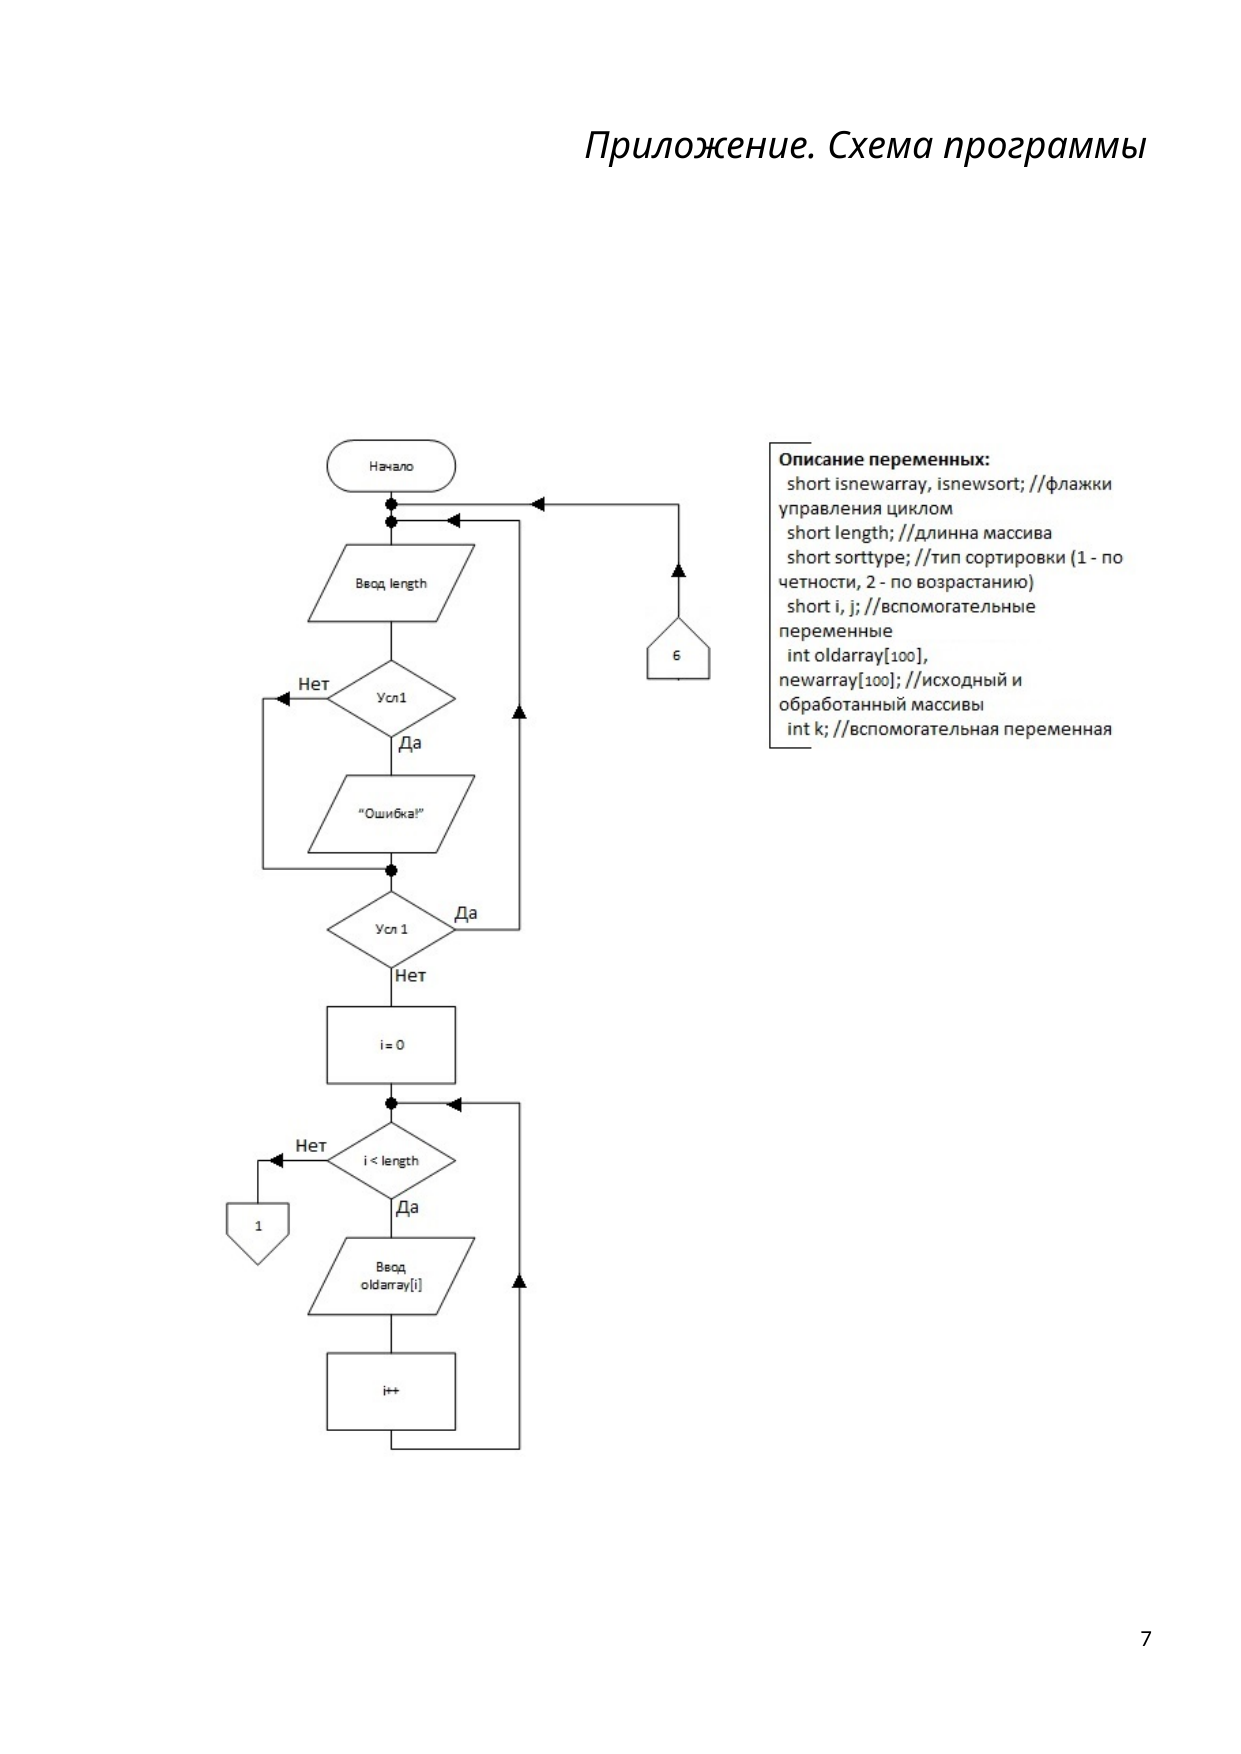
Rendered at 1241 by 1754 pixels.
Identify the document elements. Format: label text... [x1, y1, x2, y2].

subtitle Приложение. Схема программы [177, 118, 1152, 169]
picture [177, 422, 1152, 1495]
